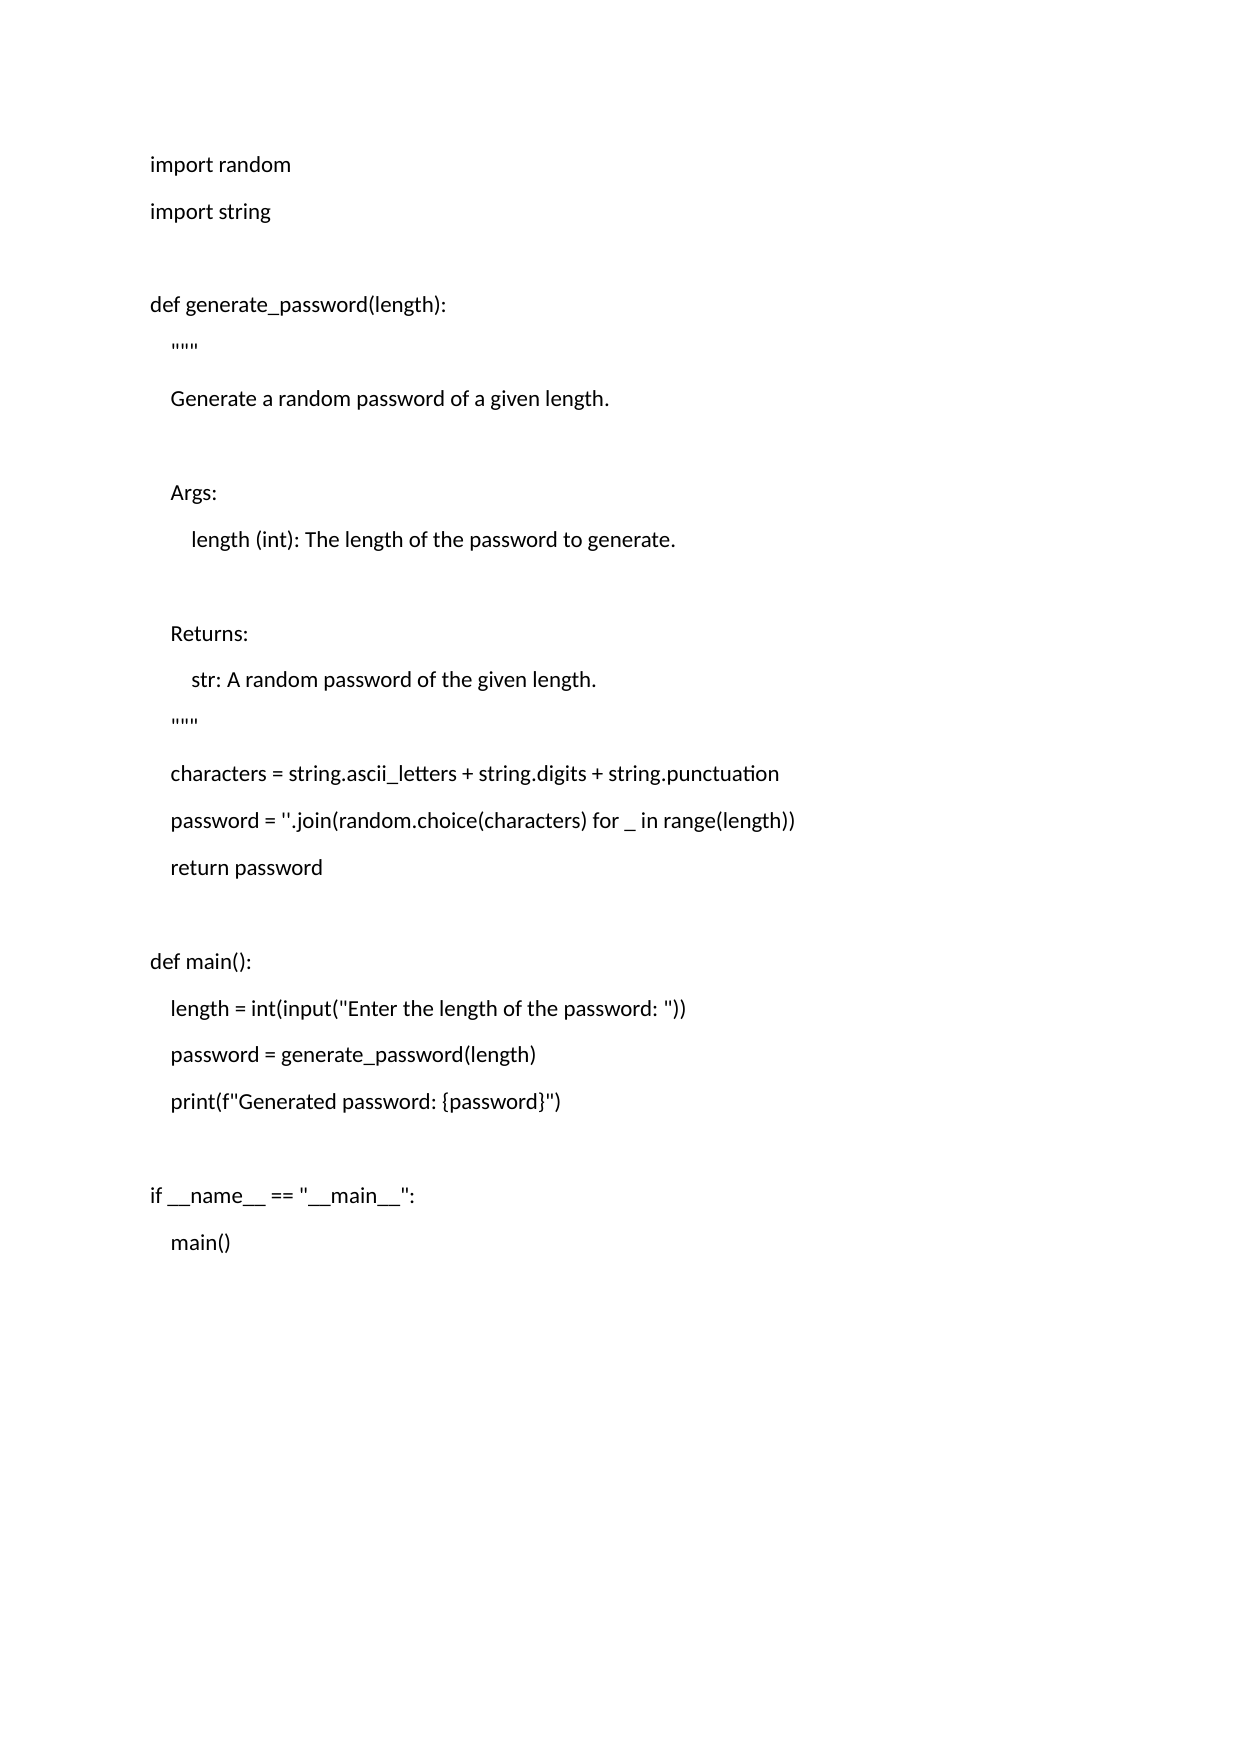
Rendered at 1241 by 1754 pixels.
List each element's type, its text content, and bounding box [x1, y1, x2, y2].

text password = ''.join(random.choice(characters) for _ in range(length)) [150, 806, 1090, 834]
text import string [150, 197, 1090, 225]
text length (int): The length of the password to generate. [150, 525, 1090, 553]
text print(f"Generated password: {password}") [150, 1087, 1090, 1116]
text main() [150, 1228, 1090, 1256]
text """ [150, 712, 1090, 741]
text return password [150, 853, 1090, 881]
text length = int(input("Enter the length of the password: ")) [150, 994, 1090, 1022]
text str: A random password of the given length. [150, 666, 1090, 694]
text def main(): [150, 947, 1090, 975]
text def generate_password(length): [150, 291, 1090, 319]
text password = generate_password(length) [150, 1041, 1090, 1069]
text if __name__ == "__main__": [150, 1181, 1090, 1209]
text Generate a random password of a given length. [150, 384, 1090, 412]
text Args: [150, 478, 1090, 506]
text characters = string.ascii_letters + string.digits + string.punctuation [150, 759, 1090, 787]
text import random [150, 150, 1090, 178]
text Returns: [150, 619, 1090, 647]
text """ [150, 337, 1090, 366]
